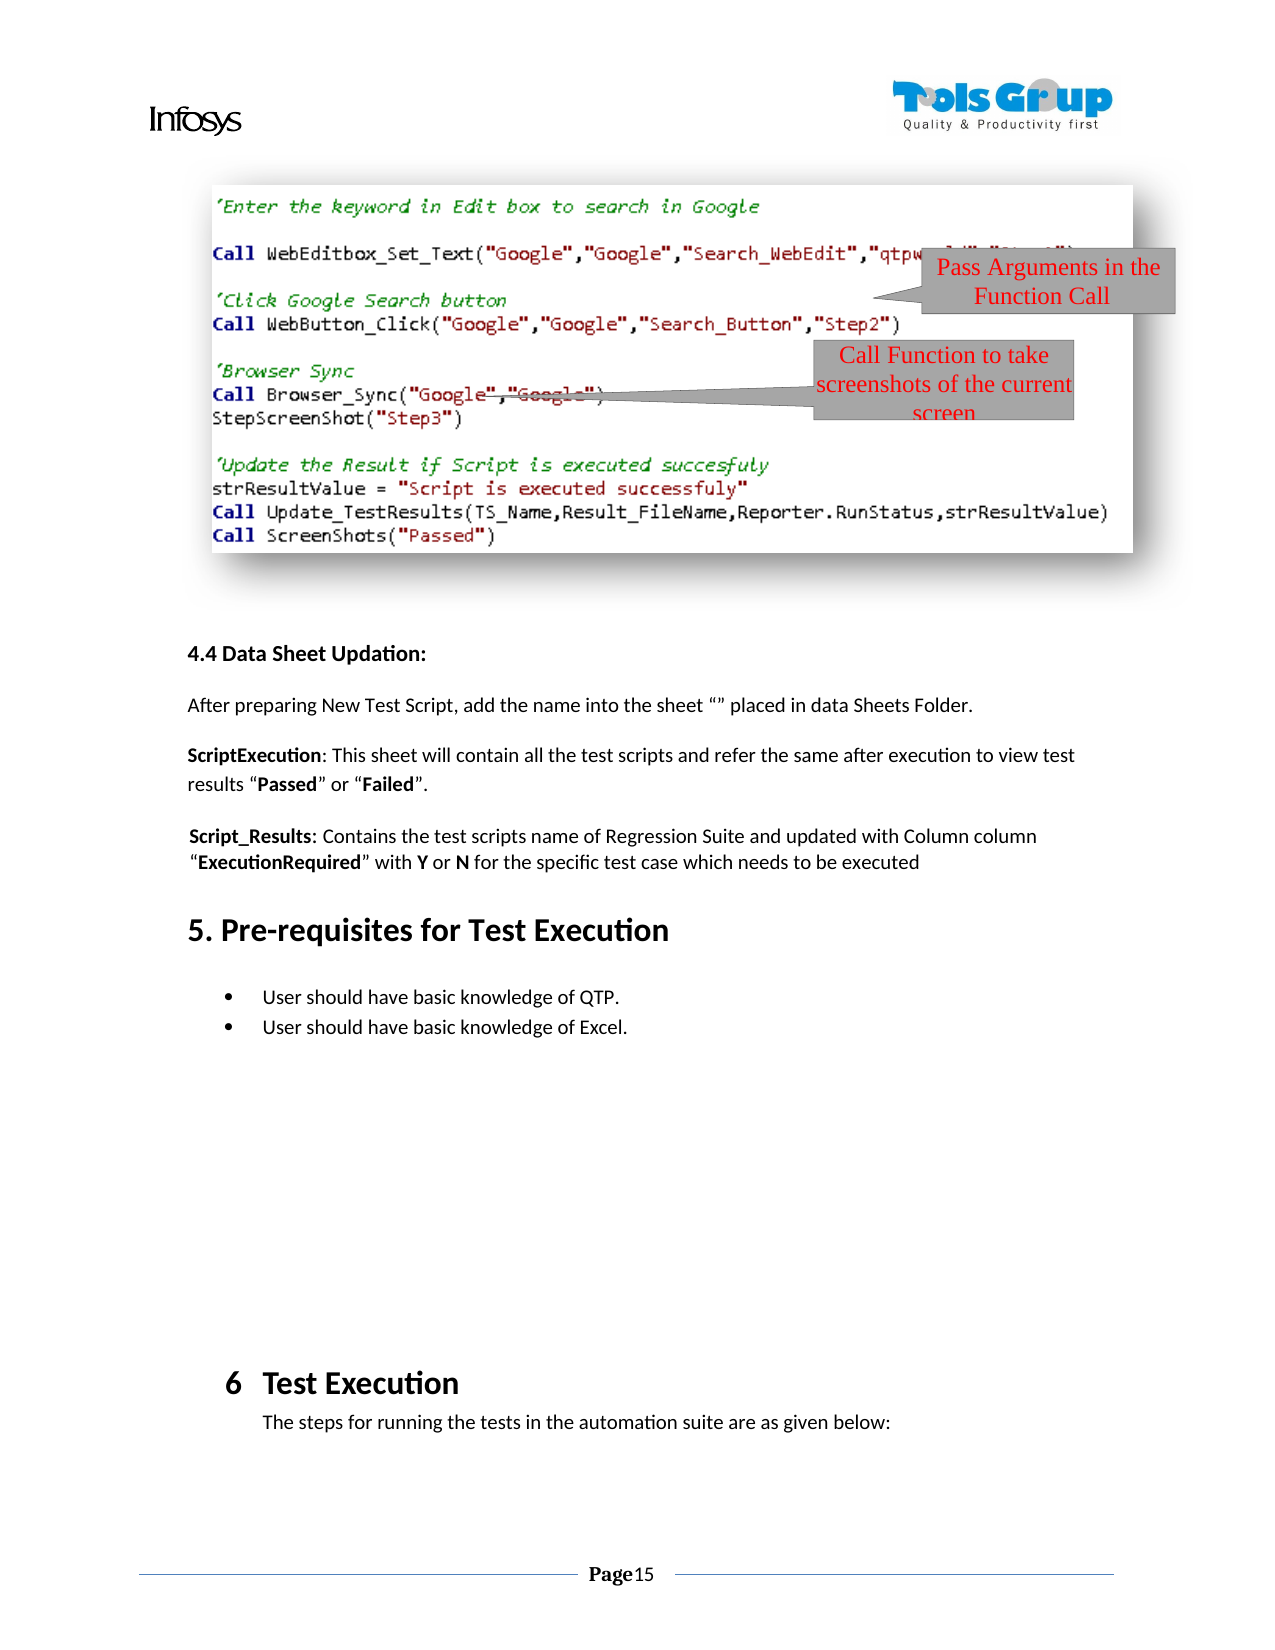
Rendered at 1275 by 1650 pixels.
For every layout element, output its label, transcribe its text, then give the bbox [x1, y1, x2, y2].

text 4.4 Data Sheet Updation: [187, 639, 1125, 667]
picture [212, 185, 1133, 553]
list User should have basic knowledge of Excel. [225, 1010, 1125, 1040]
picture [886, 75, 1121, 136]
text The steps for running the tests in the automation suite are as given below: [262, 1409, 1125, 1434]
text Script_Results: Contains the test scripts name of Regression Suite and updated with Column column “ExecutionRequired” with Y or N for the specific test case which needs to be executed [189, 821, 1125, 874]
text ScriptExecution: This sheet will contain all the test scripts and refer the same after execution to view test results “Passed” or “Failed”. [187, 742, 1125, 796]
list User should have basic knowledge of QTP. [225, 984, 1125, 1010]
text After preparing New Test Script, add the name into the sheet “” placed in data Sheets Folder. [187, 692, 1125, 717]
text 5. Pre-requisites for Test Execution [187, 874, 1125, 949]
subtitle Test Execution [225, 1362, 1125, 1403]
